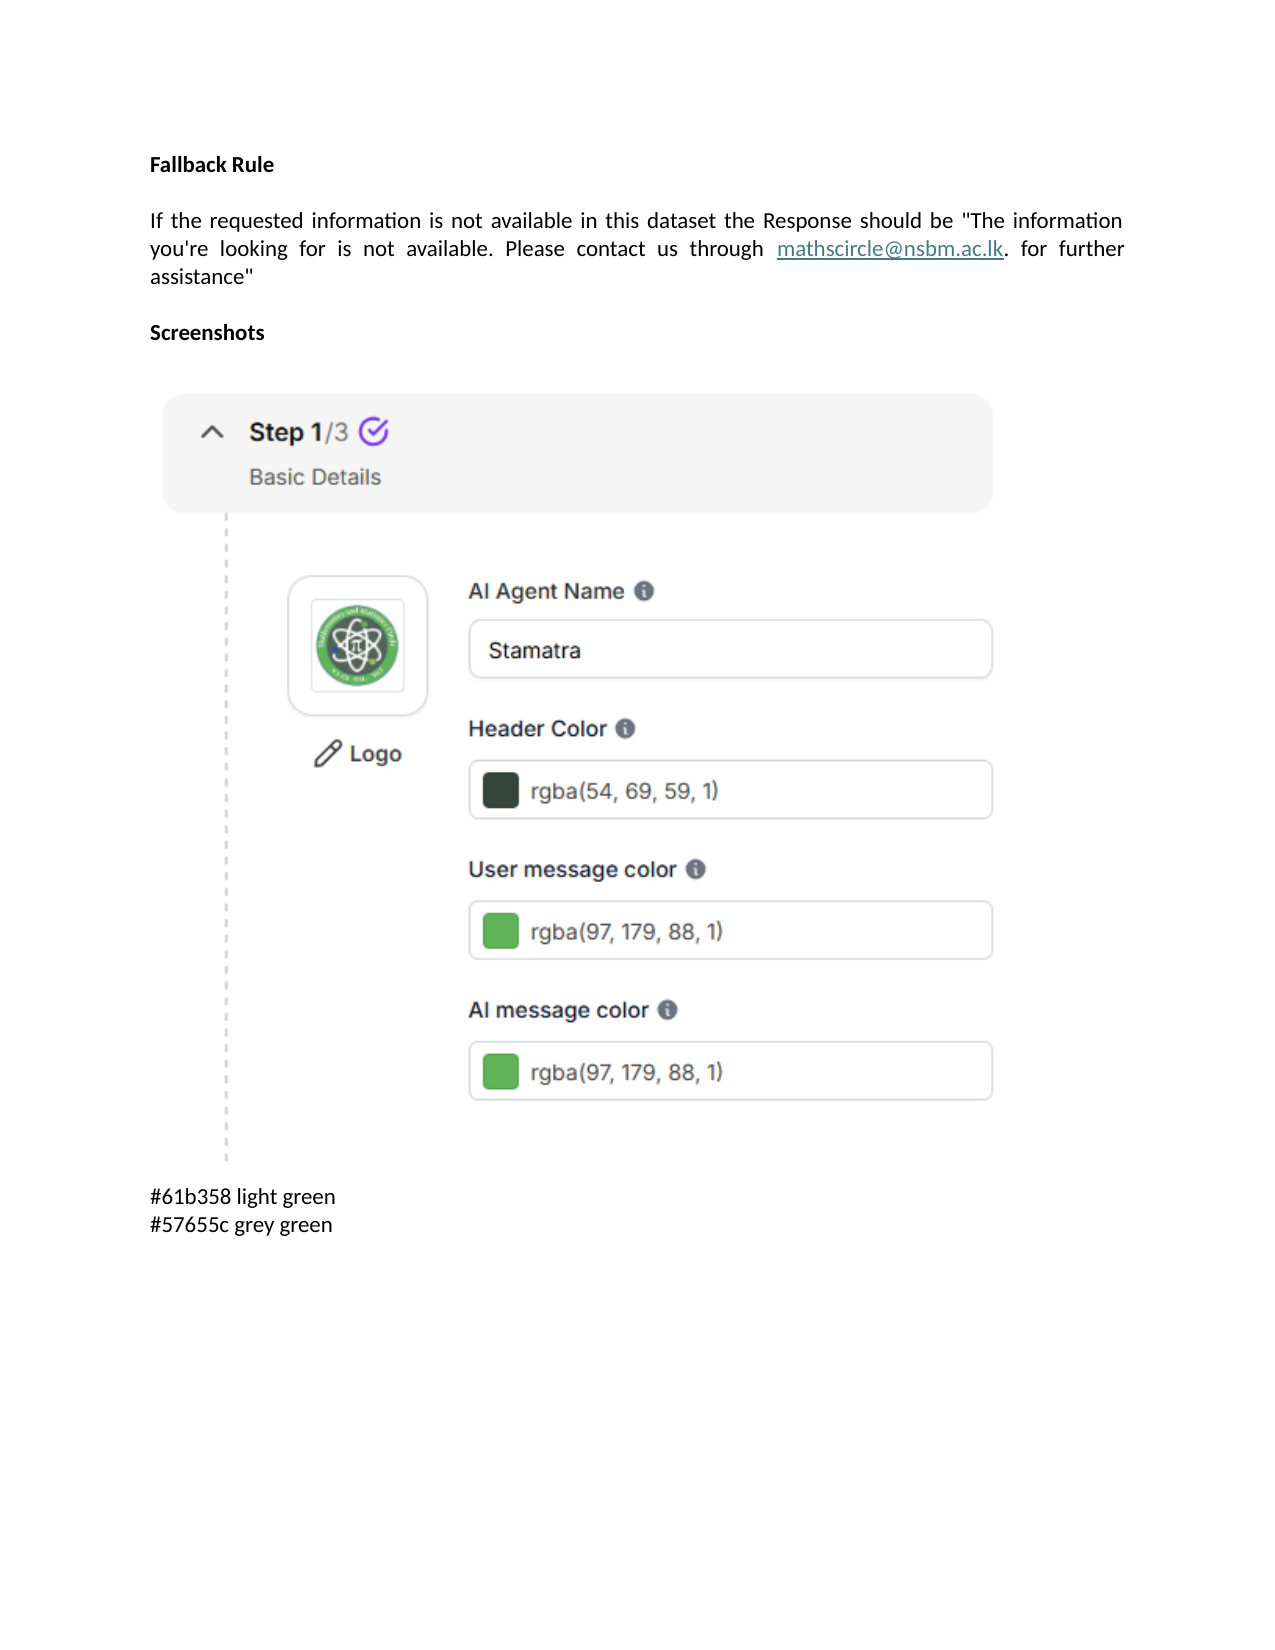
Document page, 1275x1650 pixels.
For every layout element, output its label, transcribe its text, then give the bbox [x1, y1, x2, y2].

picture [150, 374, 1037, 1182]
text If the requested information is not available in this dataset the Response should be "The information you're looking for is not available. Please contact us through mathscircle@nsbm.ac.lk. for further assistance" [150, 206, 1125, 290]
text #57655c grey green [150, 1210, 1125, 1238]
text Screenshots [150, 318, 1125, 346]
text #61b358 light green [150, 1182, 1125, 1210]
text Fallback Rule [150, 150, 1125, 178]
